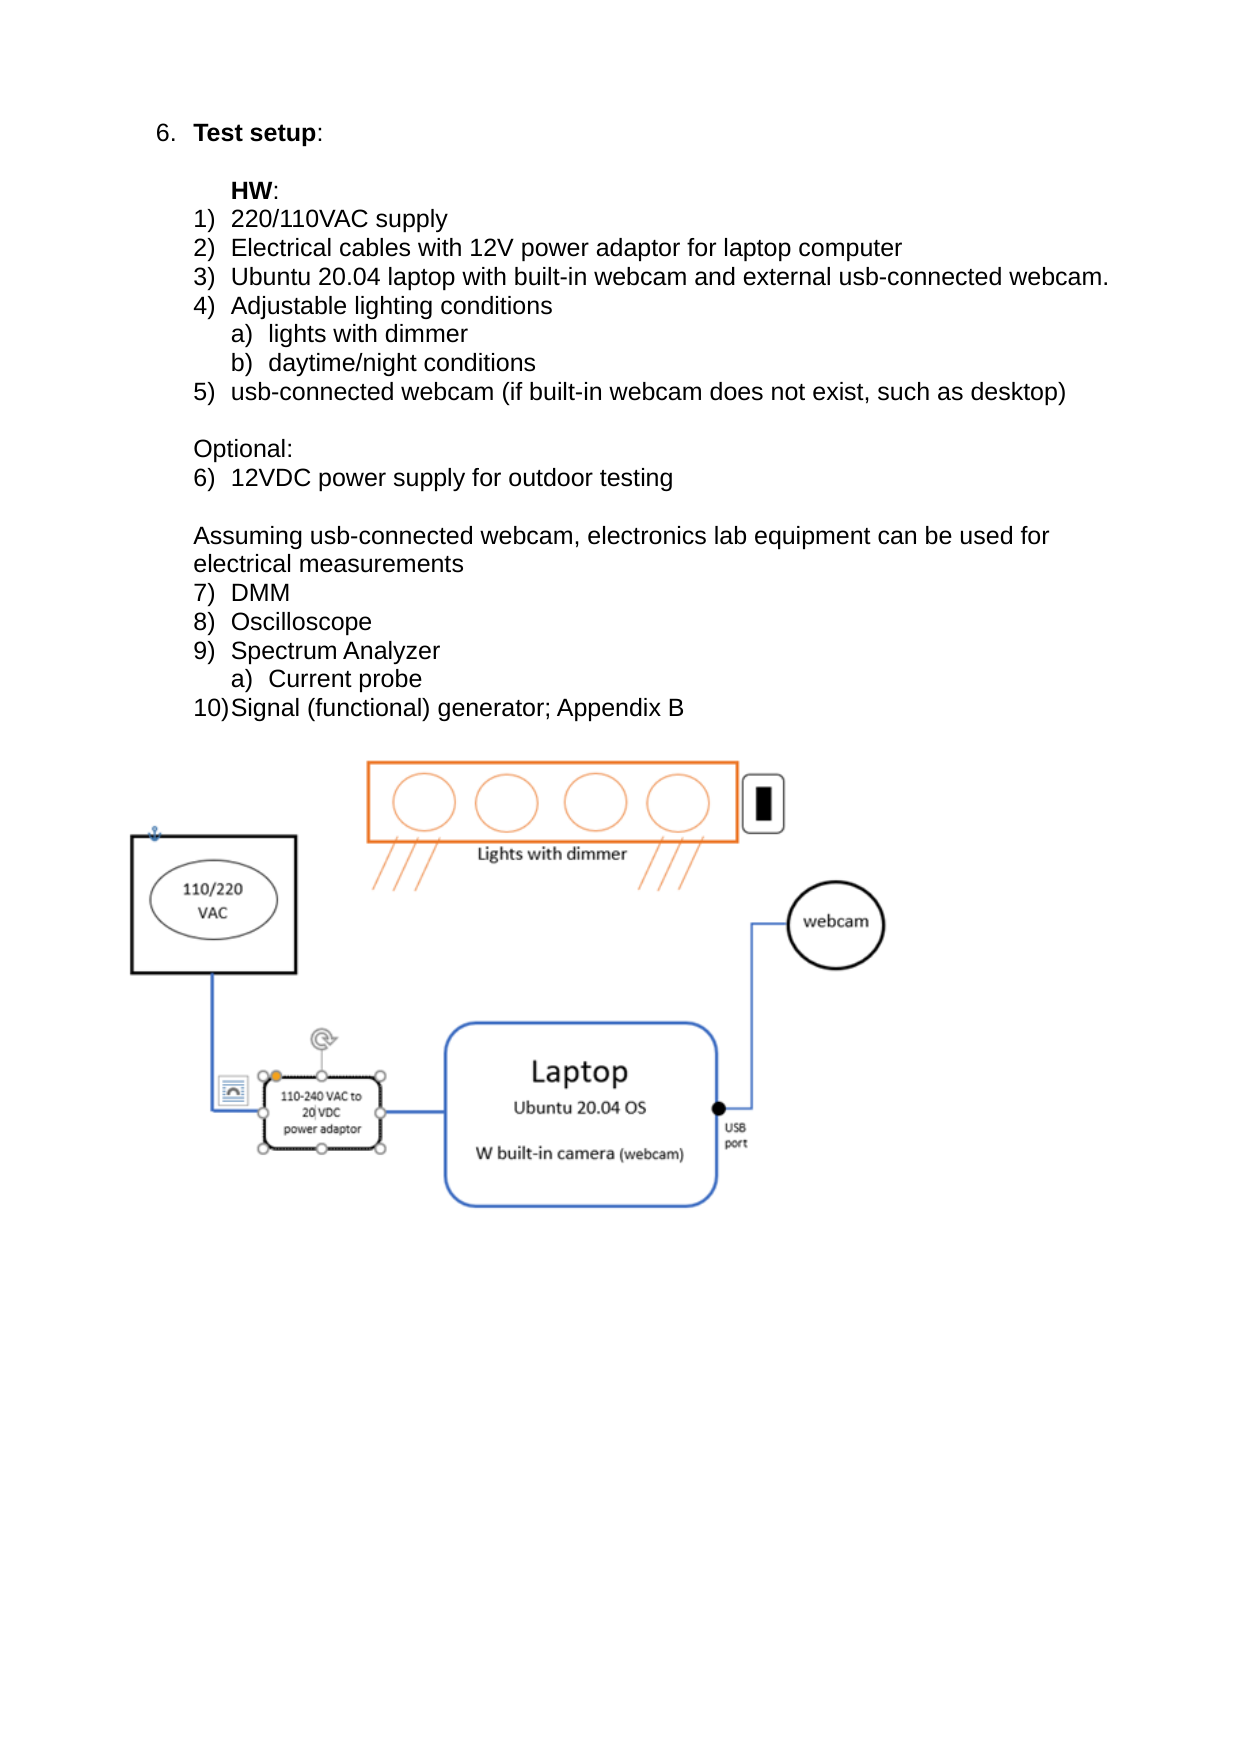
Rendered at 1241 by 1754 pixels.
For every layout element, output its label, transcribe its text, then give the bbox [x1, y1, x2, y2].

list 220/110VAC supply [193, 204, 1122, 233]
picture [118, 750, 889, 1223]
list lights with dimmer [231, 319, 1122, 348]
list Spectrum Analyzer [193, 636, 1122, 664]
list usb-connected webcam (if built-in webcam does not exist, such as desktop) [193, 377, 1122, 406]
list HW: [231, 176, 1122, 204]
list Ubuntu 20.04 laptop with built-in webcam and external usb-connected webcam. [193, 262, 1122, 291]
list Signal (functional) generator; Appendix B [193, 693, 1122, 722]
text Assuming usb-connected webcam, electronics lab equipment can be used for electrical measurements [193, 521, 1122, 578]
list Test setup: [156, 118, 1122, 147]
list DMM [193, 578, 1122, 607]
list Current probe [231, 664, 1122, 693]
list daytime/night conditions [231, 348, 1122, 377]
list Oscilloscope [193, 607, 1122, 636]
list 12VDC power supply for outdoor testing [193, 463, 1122, 492]
list Adjustable lighting conditions [193, 291, 1122, 319]
text Optional: [193, 434, 1122, 463]
list Electrical cables with 12V power adaptor for laptop computer [193, 233, 1122, 262]
